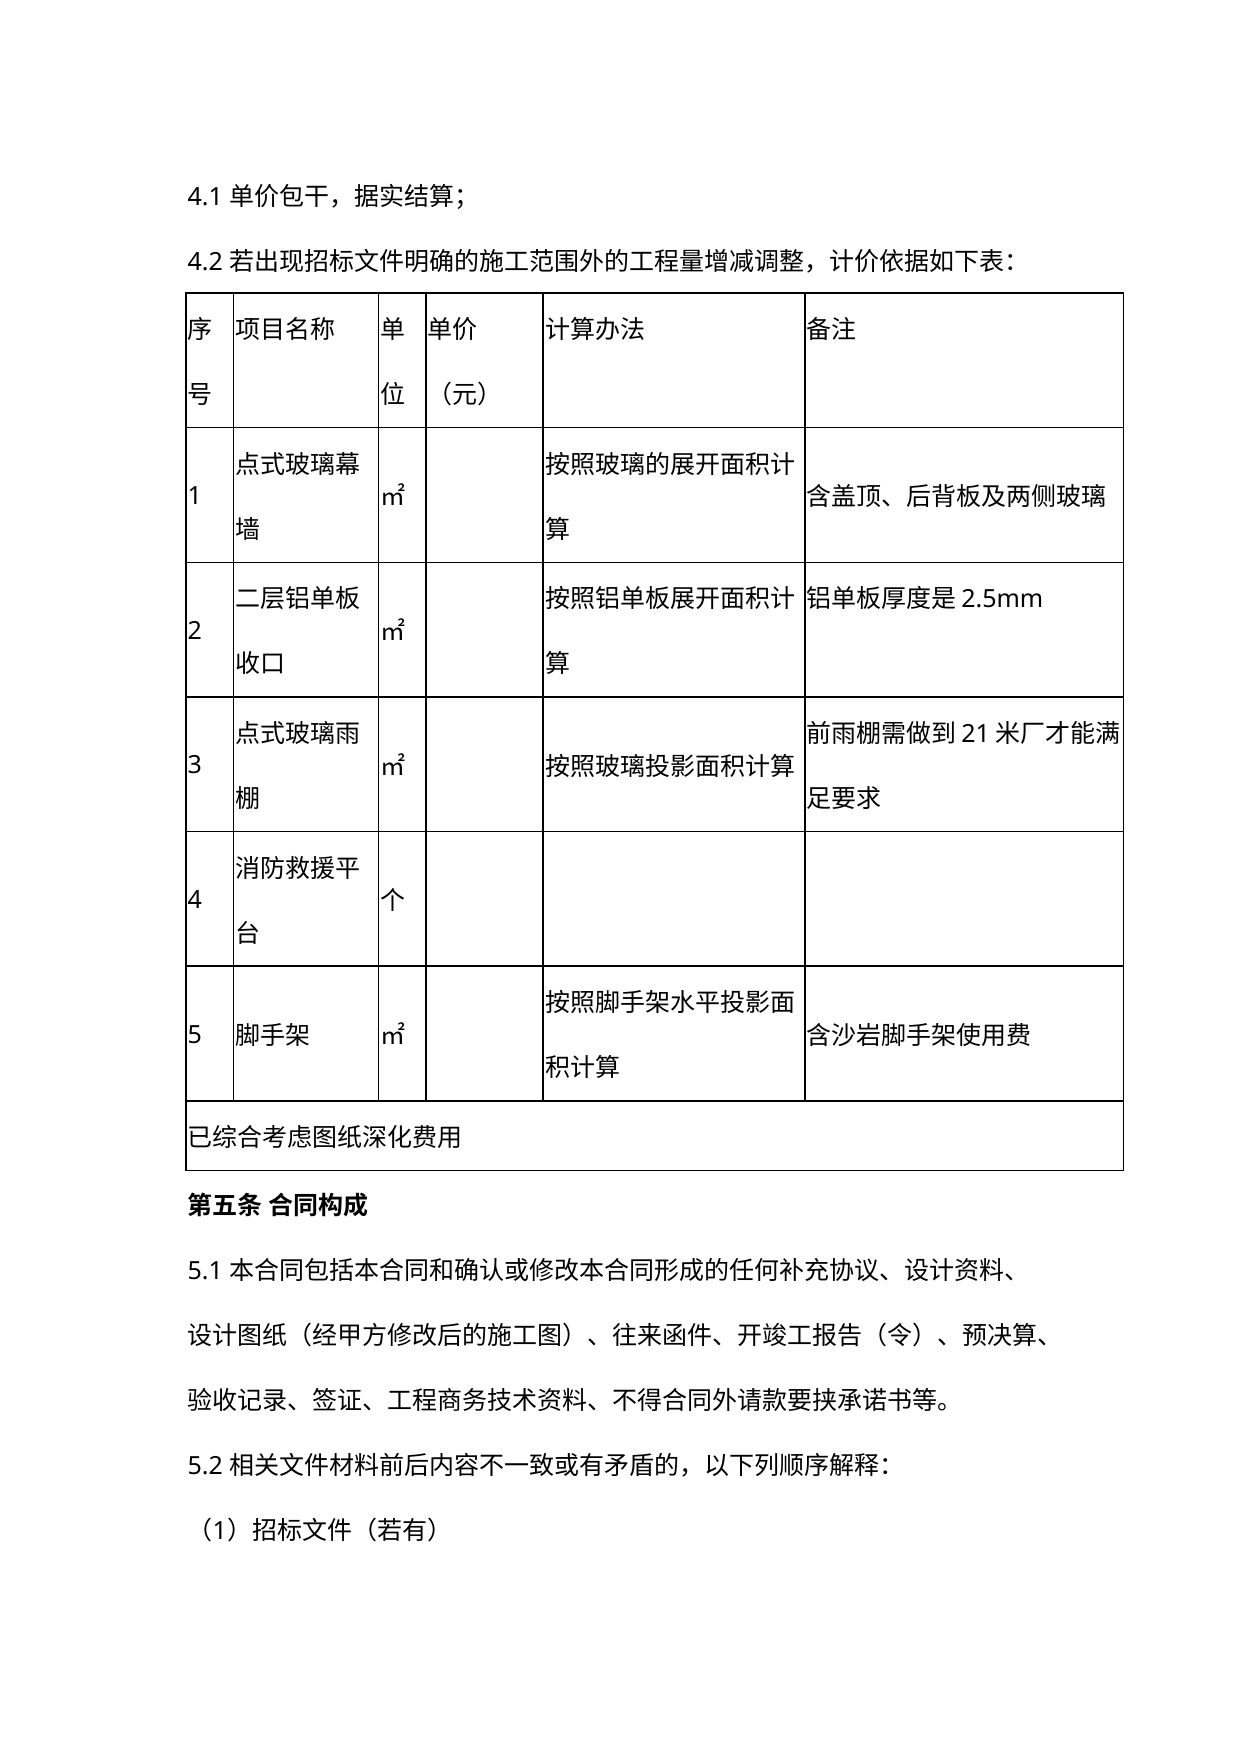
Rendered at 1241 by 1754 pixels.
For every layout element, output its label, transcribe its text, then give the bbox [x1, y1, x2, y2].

table_cell [427, 967, 542, 1100]
table_cell 二层铝单板收口 [234, 563, 378, 696]
table_cell 按照铝单板展开面积计算 [544, 563, 804, 696]
table_cell 按照脚手架水平投影面积计算 [544, 967, 804, 1100]
table_cell 含盖顶、后背板及两侧玻璃 [806, 428, 1123, 561]
table_cell ㎡ [379, 698, 425, 831]
table_cell [806, 832, 1123, 965]
table_header 计算办法 [544, 294, 804, 427]
table_cell ㎡ [379, 967, 425, 1100]
text 4.1 单价包干，据实结算； [187, 162, 1053, 227]
table_cell 1 [187, 428, 233, 561]
table_cell [427, 698, 542, 831]
table_cell [427, 428, 542, 561]
table_cell 点式玻璃雨棚 [234, 698, 378, 831]
table_cell ㎡ [379, 428, 425, 561]
table_cell [427, 832, 542, 965]
subtitle 第五条 合同构成 [187, 1171, 1053, 1236]
table_header 单价（元） [427, 294, 542, 427]
text （1）招标文件（若有） [187, 1496, 1053, 1561]
table_cell 前雨棚需做到21米厂才能满足要求 [806, 698, 1123, 831]
text 4.2 若出现招标文件明确的施工范围外的工程量增减调整，计价依据如下表： [187, 227, 1053, 292]
table_cell 铝单板厚度是2.5mm [806, 563, 1123, 696]
table_header 备注 [806, 294, 1123, 427]
table_cell 按照玻璃投影面积计算 [544, 698, 804, 831]
table_cell [544, 832, 804, 965]
text 5.1 本合同包括本合同和确认或修改本合同形成的任何补充协议、设计资料、设计图纸（经甲方修改后的施工图）、往来函件、开竣工报告（令）、预决算、验收记录、签证、工程商务技术资料、不得合同外请款要挟承诺书等。 [187, 1236, 1053, 1431]
table_cell 3 [187, 698, 233, 831]
table_cell 2 [187, 563, 233, 696]
table_cell ㎡ [379, 563, 425, 696]
table_cell 含沙岩脚手架使用费 [806, 967, 1123, 1100]
table_cell 个 [379, 832, 425, 965]
table_cell 按照玻璃的展开面积计算 [544, 428, 804, 561]
table_cell 点式玻璃幕墙 [234, 428, 378, 561]
table_cell 5 [187, 967, 233, 1100]
text 5.2 相关文件材料前后内容不一致或有矛盾的，以下列顺序解释： [187, 1431, 1053, 1496]
table_header 序号 [187, 294, 233, 427]
table_cell 已综合考虑图纸深化费用 [187, 1102, 1123, 1170]
table_cell [427, 563, 542, 696]
table_cell 脚手架 [234, 967, 378, 1100]
table_cell 4 [187, 832, 233, 965]
table_header 单位 [379, 294, 425, 427]
table_header 项目名称 [234, 294, 378, 427]
table_cell 消防救援平台 [234, 832, 378, 965]
